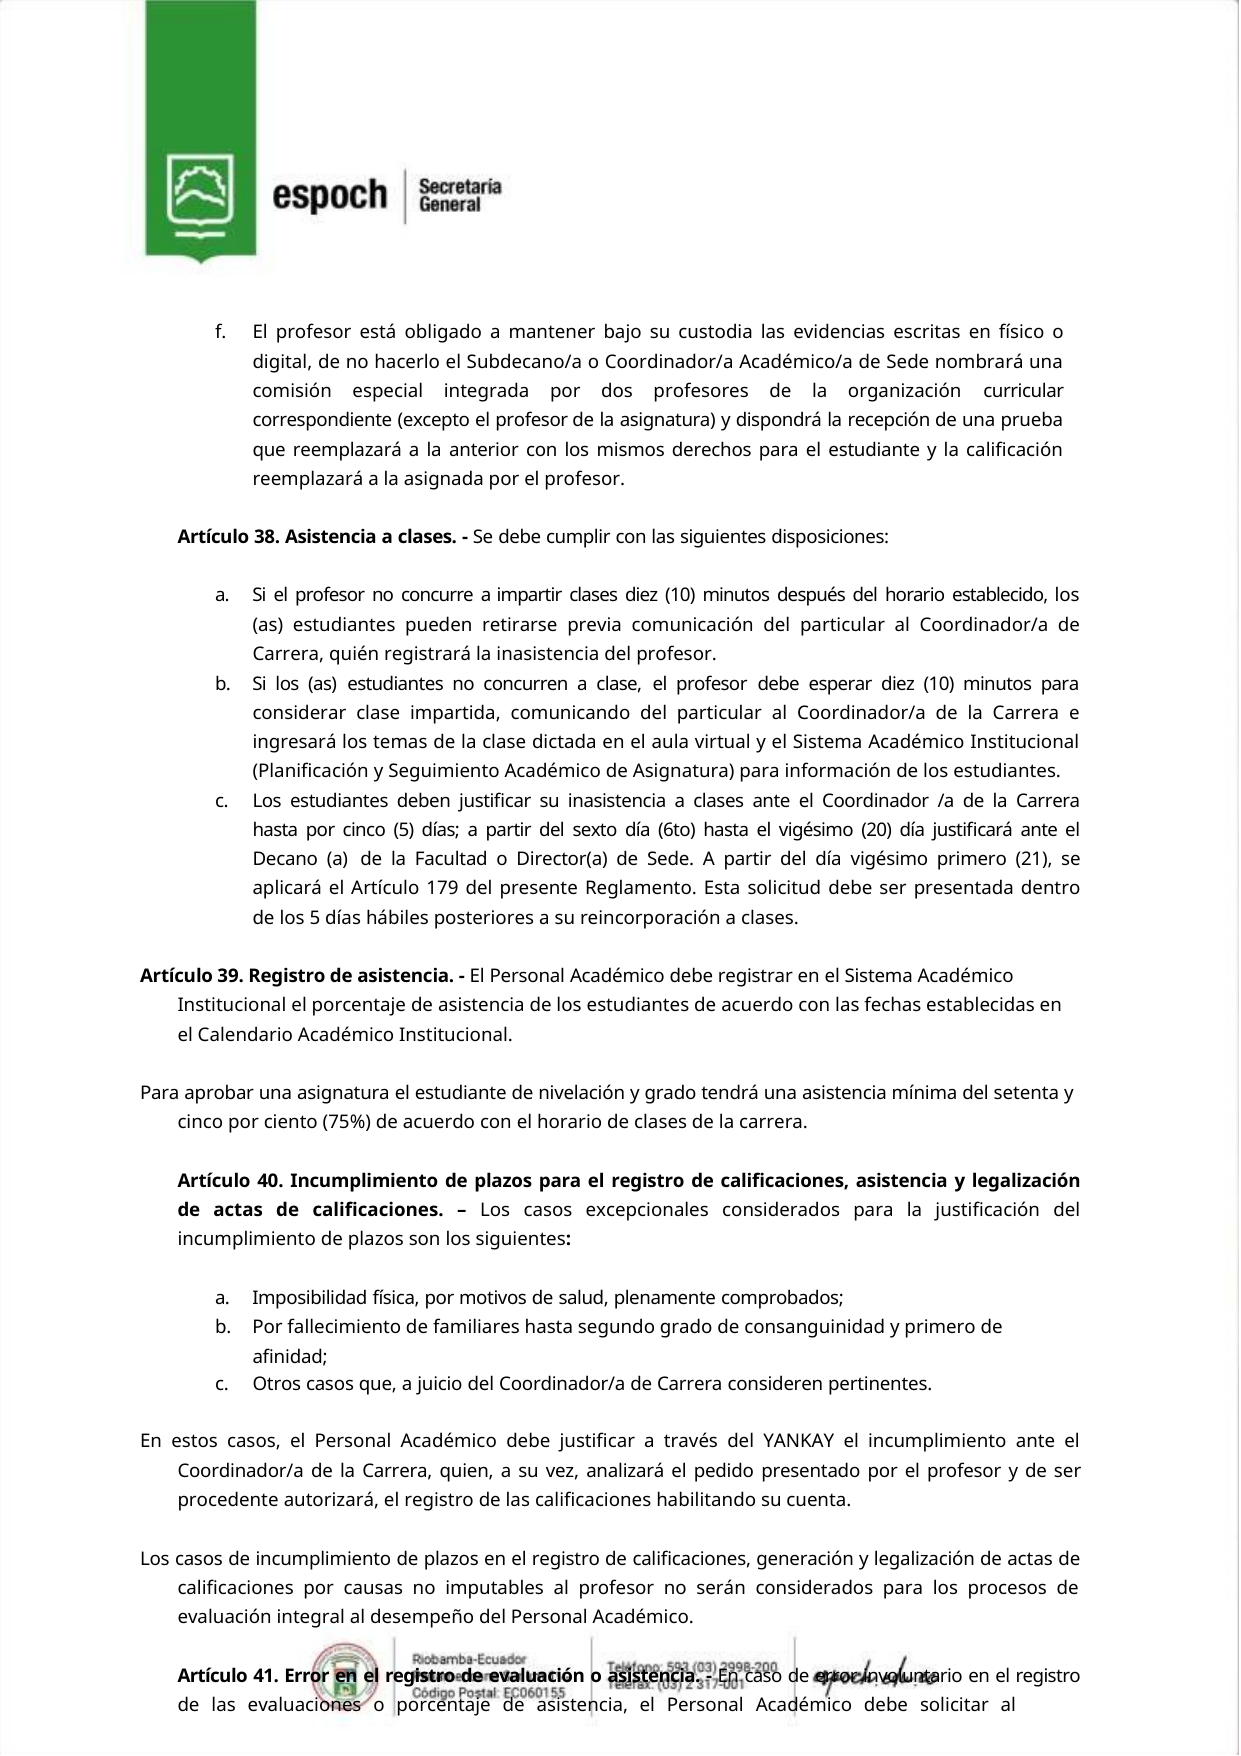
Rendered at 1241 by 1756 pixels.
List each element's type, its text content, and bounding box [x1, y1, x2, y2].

picture [0, 0, 1239, 1755]
list Si los (as) estudiantes no concurren a clase, el profesor debe esperar diez (10) minutos para considerar clase impartida, comunicando del particular al Coordinador/a de la Carrera e ingresará los temas de la clase dictada en el aula virtual y el Sistema Académico Institucional (Planificación y Seguimiento Académico de Asignatura) para información de los estudiantes. [215, 670, 1080, 783]
text Para aprobar una asignatura el estudiante de nivelación y grado tendrá una asistencia mínima del setenta y cinco por ciento (75%) de acuerdo con el horario de clases de la carrera. [140, 1079, 1081, 1134]
text Los casos de incumplimiento de plazos en el registro de calificaciones, generación y legalización de actas de calificaciones por causas no imputables al profesor no serán considerados para los procesos de evaluación integral al desempeño del Personal Académico. [140, 1545, 1080, 1629]
text En estos casos, el Personal Académico debe justificar a través del YANKAY el incumplimiento ante el Coordinador/a de la Carrera, quien, a su vez, analizará el pedido presentado por el profesor y de ser procedente autorizará, el registro de las calificaciones habilitando su cuenta. [140, 1428, 1081, 1512]
list Si el profesor no concurre a impartir clases diez (10) minutos después del horario establecido, los (as) estudiantes pueden retirarse previa comunicación del particular al Coordinador/a de Carrera, quién registrará la inasistencia del profesor. [215, 582, 1080, 666]
text Artículo 41. Error en el registro de evaluación o asistencia. - En caso de error involuntario en el registro de las evaluaciones o porcentaje de asistencia, el Personal Académico debe solicitar al [177, 1662, 1081, 1717]
text Artículo 40. Incumplimiento de plazos para el registro de calificaciones, asistencia y legalización de actas de calificaciones. – Los casos excepcionales considerados para la justificación del incumplimiento de plazos son los siguientes: [177, 1167, 1081, 1251]
list El profesor está obligado a mantener bajo su custodia las evidencias escritas en físico o digital, de no hacerlo el Subdecano/a o Coordinador/a Académico/a de Sede nombrará una comisión especial integrada por dos profesores de la organización curricular correspondiente (excepto el profesor de la asignatura) y dispondrá la recepción de una prueba que reemplazará a la anterior con los mismos derechos para el estudiante y la calificación reemplazará a la asignada por el profesor. [215, 319, 1064, 491]
list Imposibilidad física, por motivos de salud, plenamente comprobados; [215, 1284, 1107, 1310]
text Artículo 38. Asistencia a clases. - Se debe cumplir con las siguientes disposiciones: [177, 523, 1107, 549]
text Artículo 39. Registro de asistencia. - El Personal Académico debe registrar en el Sistema Académico Institucional el porcentaje de asistencia de los estudiantes de acuerdo con las fechas establecidas en el Calendario Académico Institucional. [140, 962, 1081, 1046]
list Los estudiantes deben justificar su inasistencia a clases ante el Coordinador /a de la Carrera hasta por cinco (5) días; a partir del sexto día (6to) hasta el vigésimo (20) día justificará ante el Decano (a) de la Facultad o Director(a) de Sede. A partir del día vigésimo primero (21), se aplicará el Artículo 179 del presente Reglamento. Esta solicitud debe ser presentada dentro de los 5 días hábiles posteriores a su reincorporación a clases. [215, 787, 1081, 929]
list Otros casos que, a juicio del Coordinador/a de Carrera consideren pertinentes. [215, 1372, 1107, 1395]
list Por fallecimiento de familiares hasta segundo grado de consanguinidad y primero de afinidad; [215, 1314, 1064, 1368]
